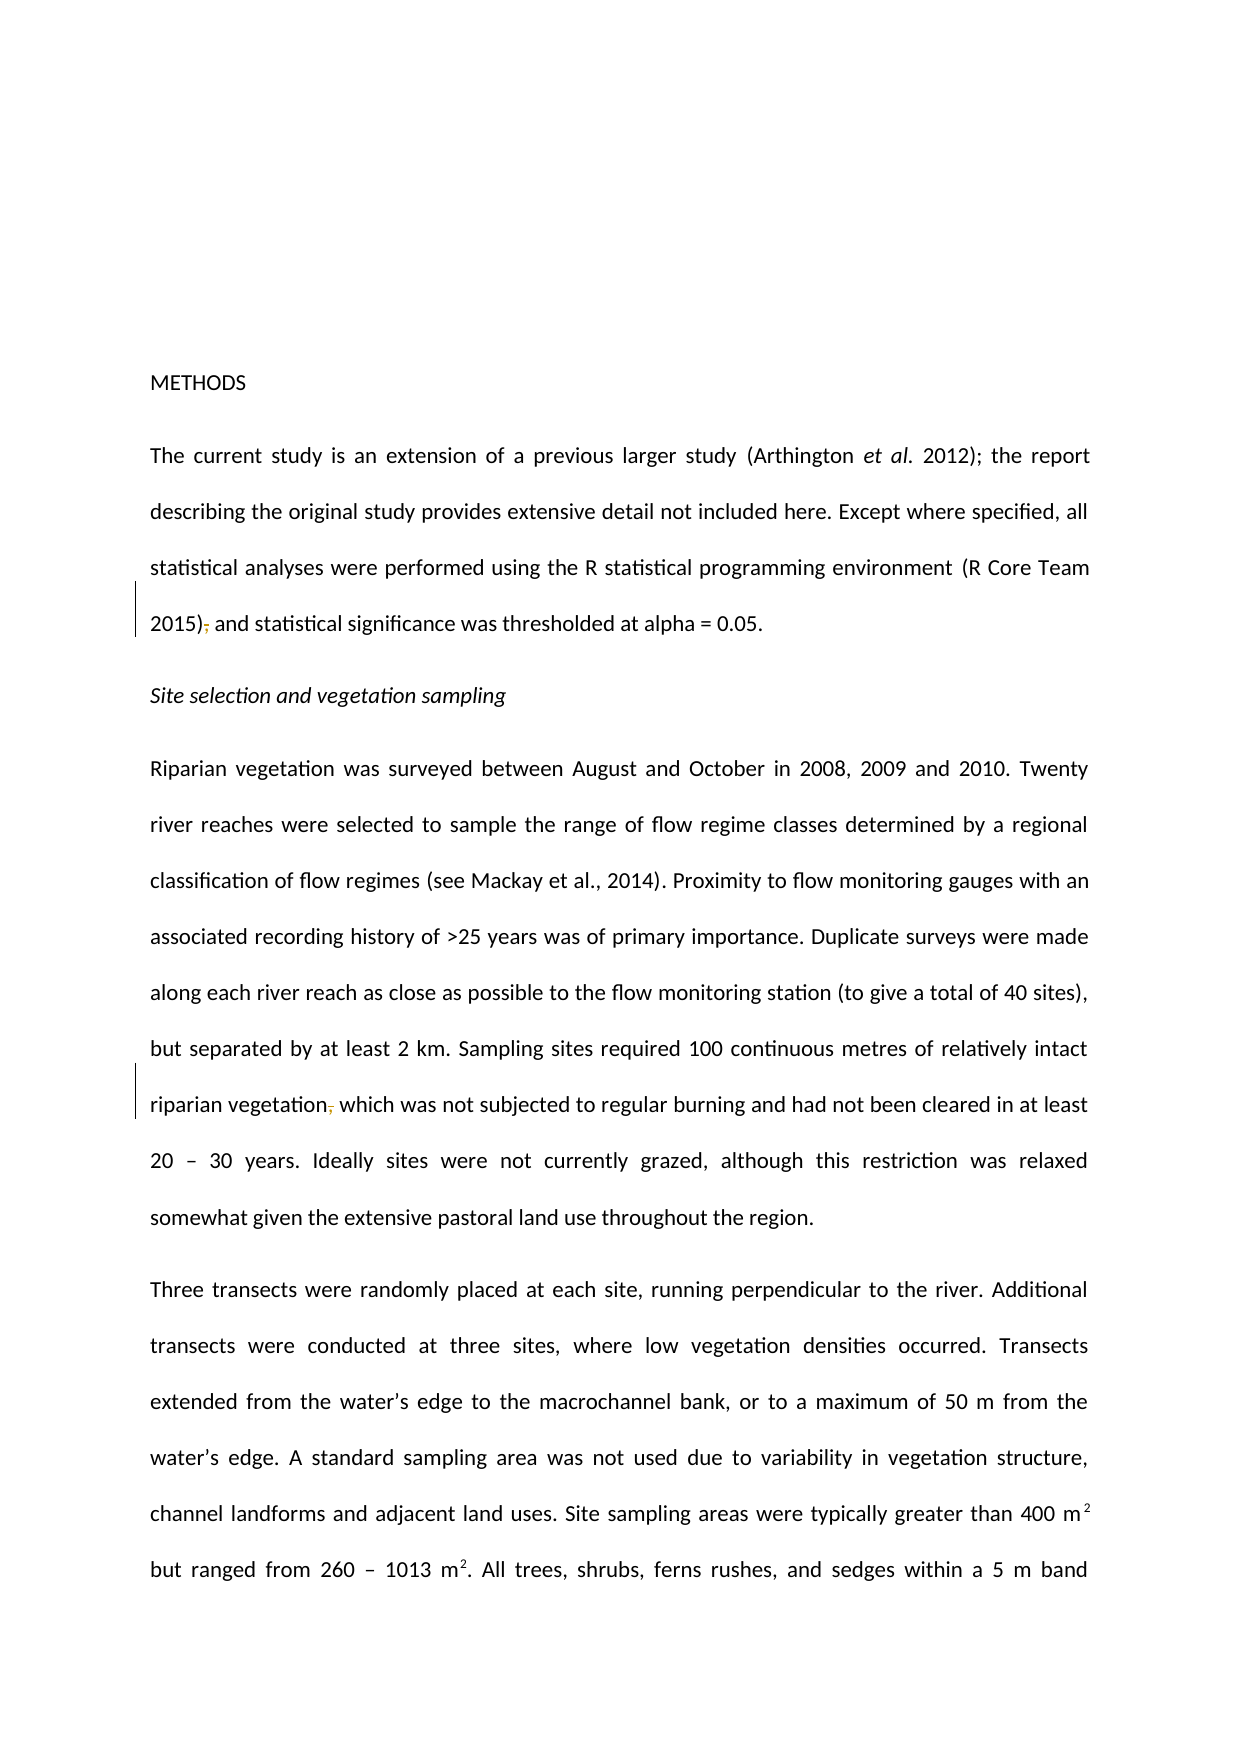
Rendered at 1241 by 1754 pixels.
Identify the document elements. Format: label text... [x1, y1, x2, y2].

text Site selection and vegetation sampling [150, 682, 1090, 710]
text METHODS [150, 368, 1090, 396]
text Riparian vegetation was surveyed between August and October in 2008, 2009 and 2010. Twenty river reaches were selected to sample the range of flow regime classes determined by a regional classification of flow regimes (see Mackay et al., 2014). Proximity to flow monitoring gauges with an associated recording history of >25 years was of primary importance. Duplicate surveys were made along each river reach as close as possible to the flow monitoring station (to give a total of 40 sites), but separated by at least 2 km. Sampling sites required 100 continuous metres of relatively intact riparian vegetation which was not subjected to regular burning and had not been cleared in at least 20 – 30 years. Ideally sites were not currently grazed, although this restriction was relaxed somewhat given the extensive pastoral land use throughout the region. [150, 754, 1090, 1231]
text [150, 1275, 1090, 1584]
text The current study is an extension of a previous larger study (Arthington et al. 2012); the report describing the original study provides extensive detail not included here. Except where specified, all statistical analyses were performed using the R statistical programming environment (R Core Team 2015) and statistical significance was thresholded at alpha = 0.05. [150, 441, 1090, 637]
